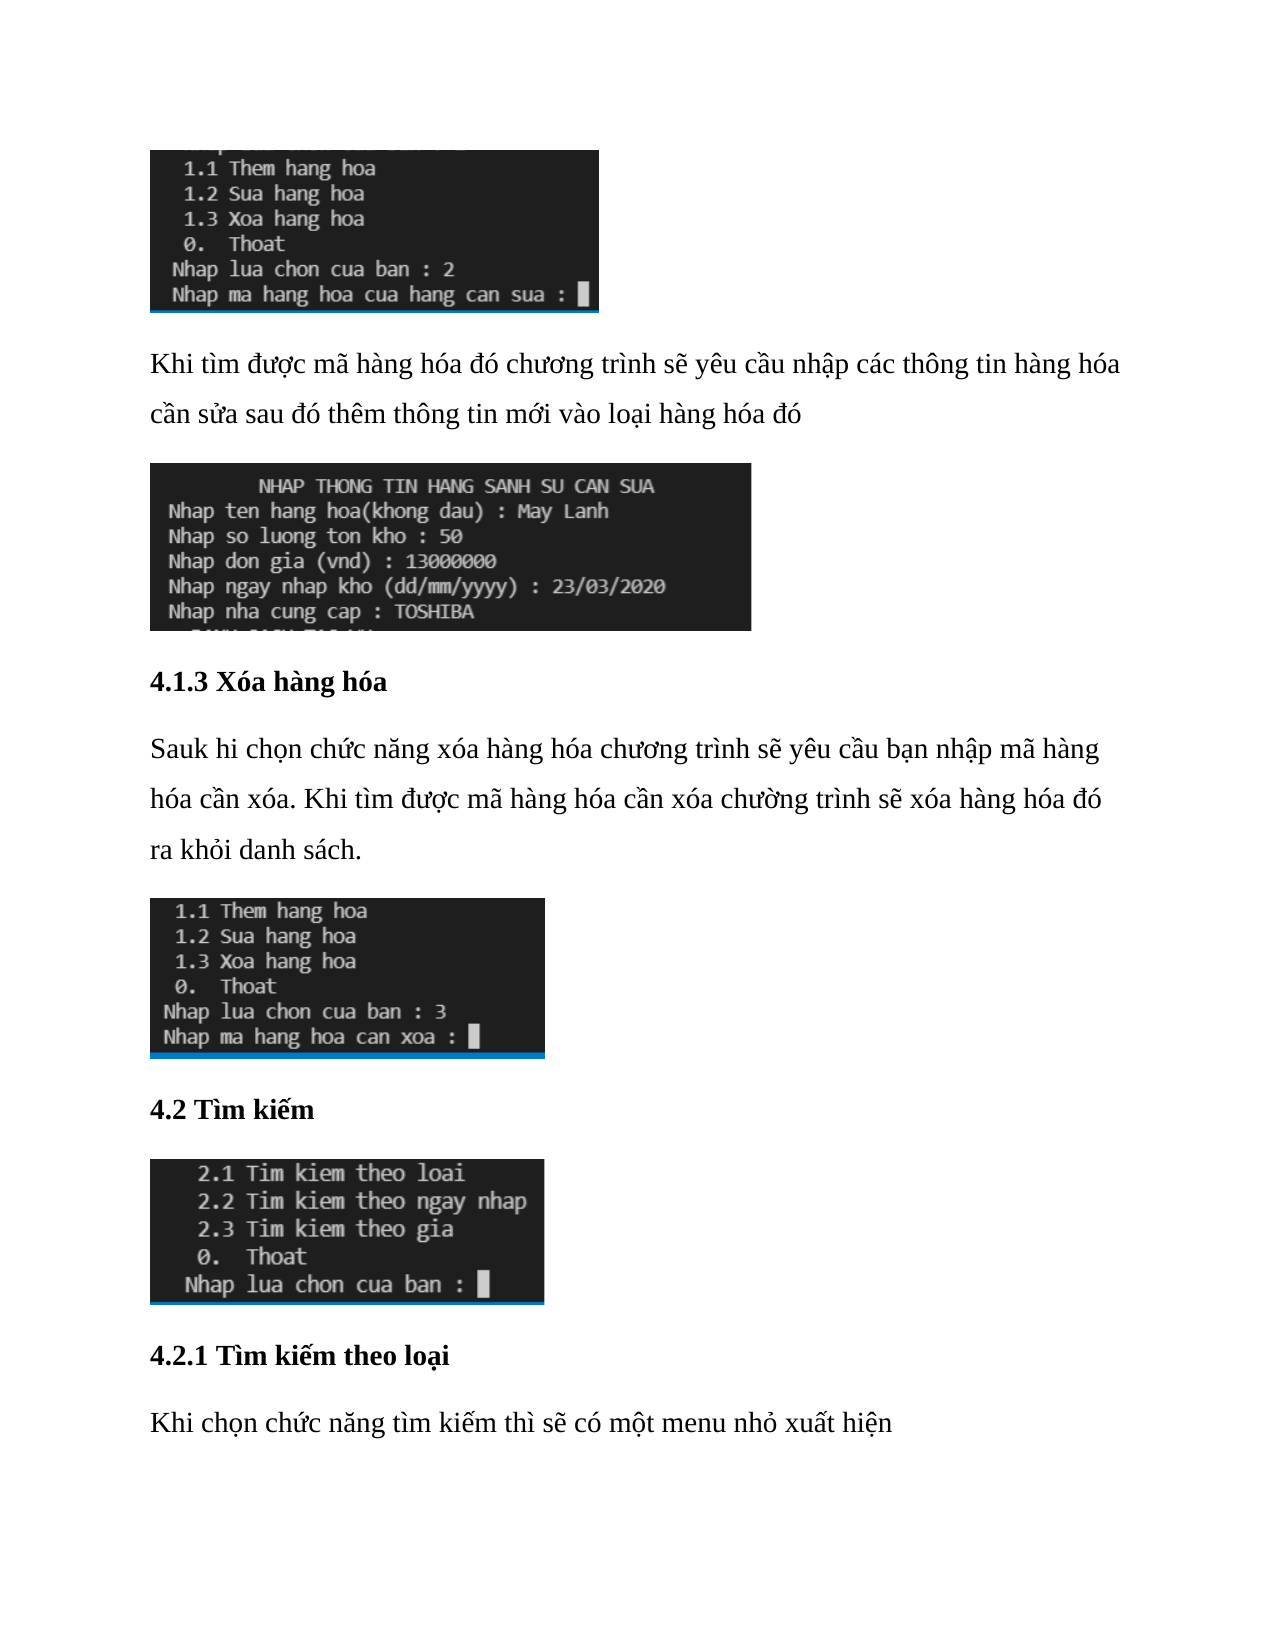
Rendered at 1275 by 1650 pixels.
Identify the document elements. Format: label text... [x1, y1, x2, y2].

text 4.2.1 Tìm kiếm theo loại [150, 1338, 1125, 1372]
text 4.1.3 Xóa hàng hóa [150, 664, 1125, 698]
picture [150, 898, 545, 1059]
picture [150, 150, 599, 313]
picture [150, 463, 752, 631]
text Khi tìm được mã hàng hóa đó chương trình sẽ yêu cầu nhập các thông tin hàng hóa cần sửa sau đó thêm thông tin mới vào loại hàng hóa đó [150, 346, 1125, 430]
text 4.2 Tìm kiếm [150, 1092, 1125, 1126]
text Sauk hi chọn chức năng xóa hàng hóa chương trình sẽ yêu cầu bạn nhập mã hàng hóa cần xóa. Khi tìm được mã hàng hóa cần xóa chường trình sẽ xóa hàng hóa đó ra khỏi danh sách. [150, 731, 1125, 865]
text Khi chọn chức năng tìm kiếm thì sẽ có một menu nhỏ xuất hiện [150, 1405, 1125, 1439]
picture [150, 1159, 545, 1305]
